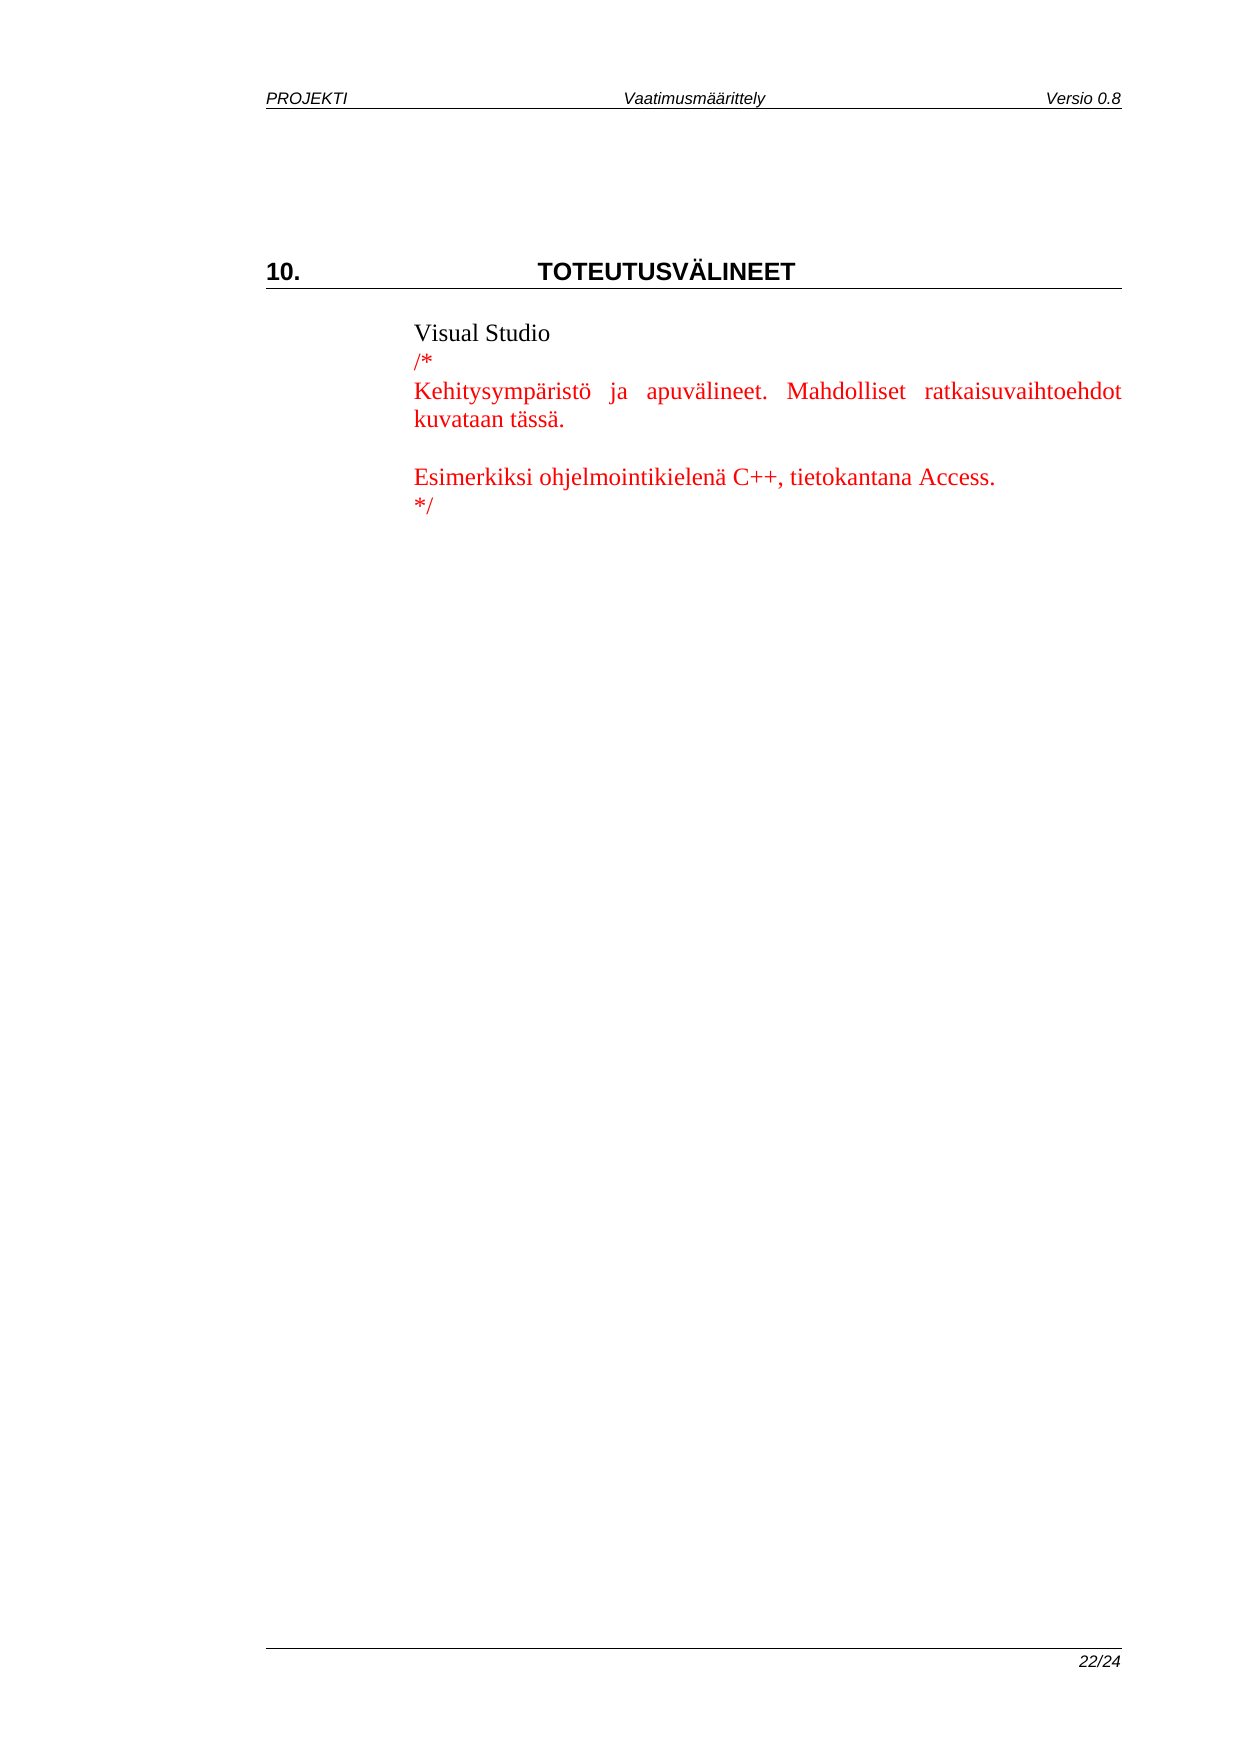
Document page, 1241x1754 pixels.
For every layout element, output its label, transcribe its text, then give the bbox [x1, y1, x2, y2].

text Kehitysympäristö ja apuvälineet. Mahdolliset ratkaisuvaihtoehdot kuvataan tässä. [413, 376, 1122, 433]
text Esimerkiksi ohjelmointikielenä C++, tietokantana Access. [413, 462, 1122, 491]
text Visual Studio [413, 318, 1122, 347]
text */ [413, 491, 1122, 520]
text /* [413, 347, 1122, 376]
subtitle TOTEUTUSVÄLINEET [266, 257, 1122, 288]
